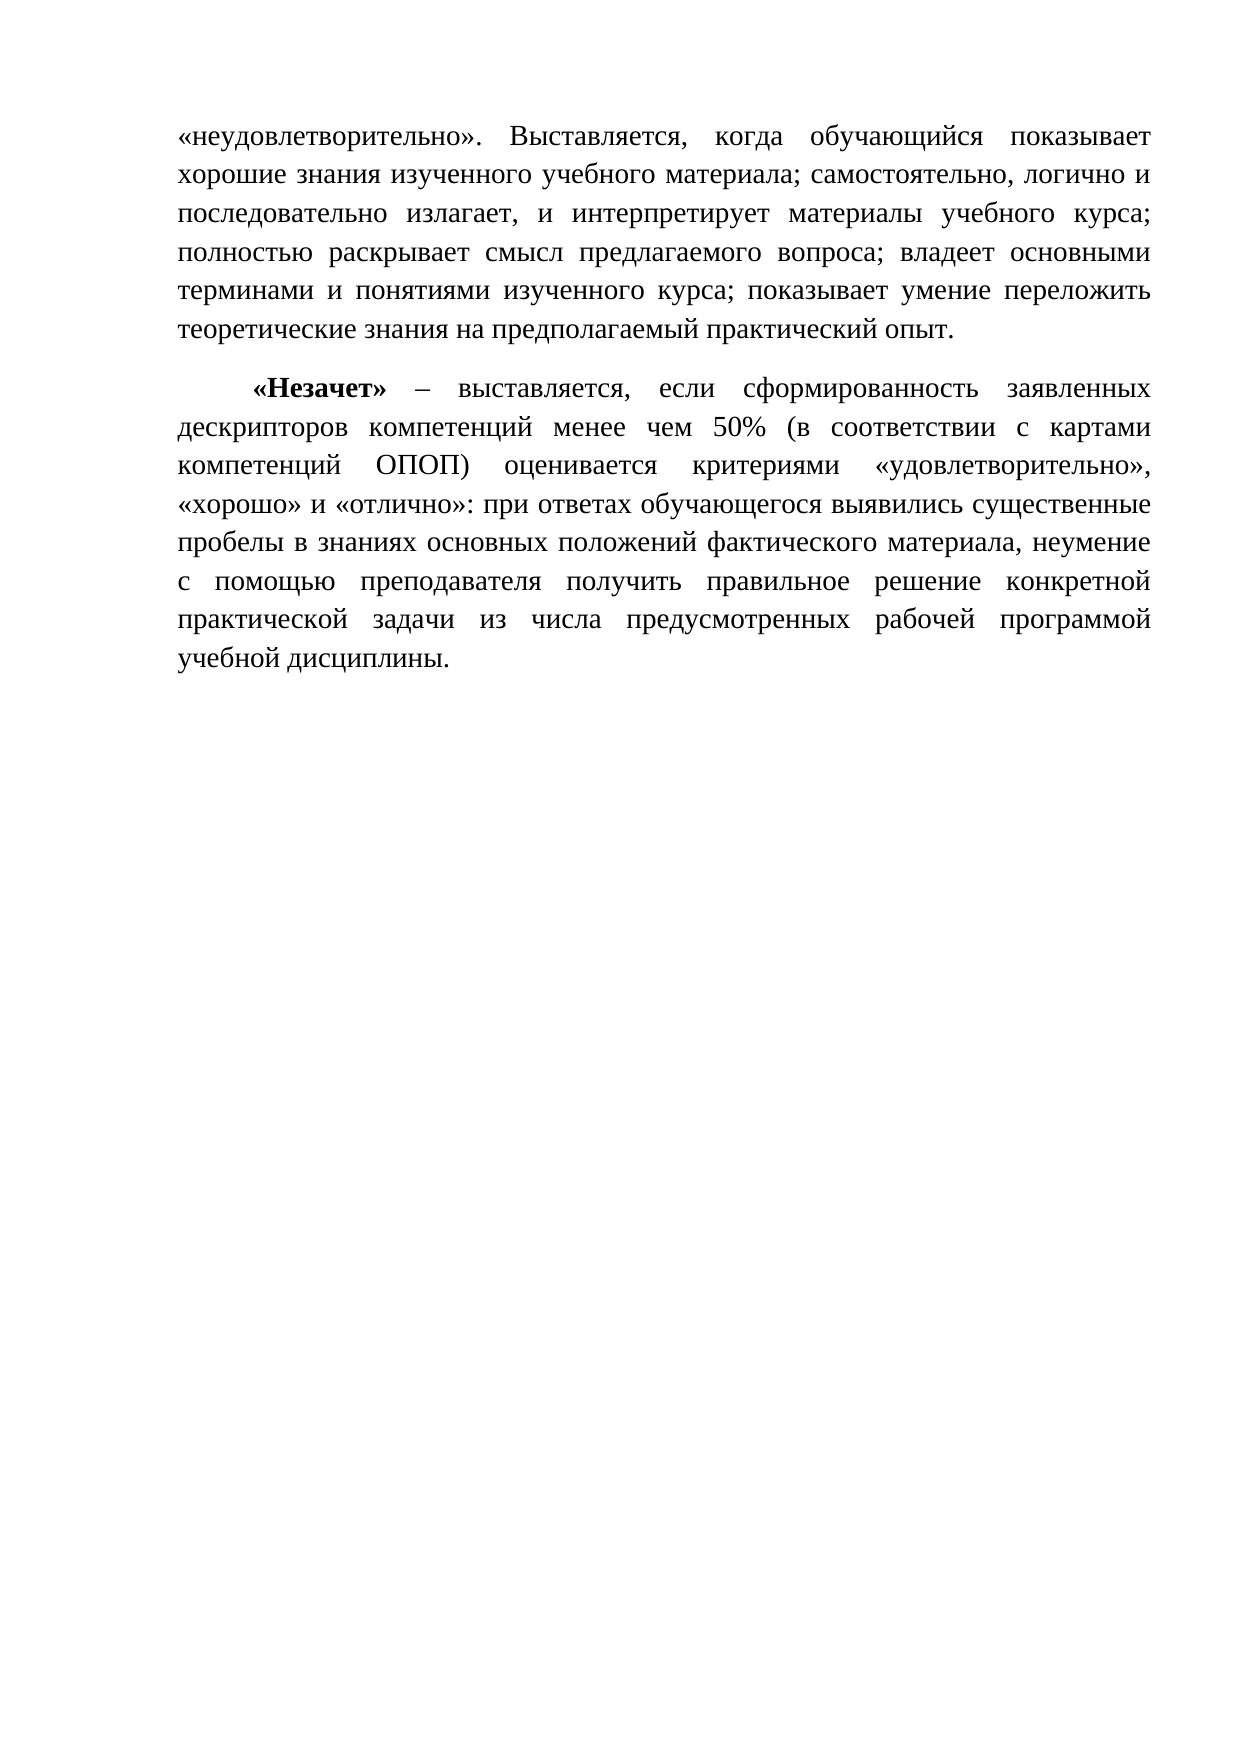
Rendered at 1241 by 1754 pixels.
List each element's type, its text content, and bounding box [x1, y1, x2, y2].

text «Незачет» – выставляется, если сформированность заявленных дескрипторов компетенций менее чем 50% (в соответствии с картами компетенций ОПОП) оценивается критериями «удовлетворительно», «хорошо» и «отлично»: при ответах обучающегося выявились существенные пробелы в знаниях основных положений фактического материала, неумение с помощью преподавателя получить правильное решение конкретной практической задачи из числа предусмотренных рабочей программой учебной дисциплины. [177, 370, 1152, 673]
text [177, 118, 1152, 344]
